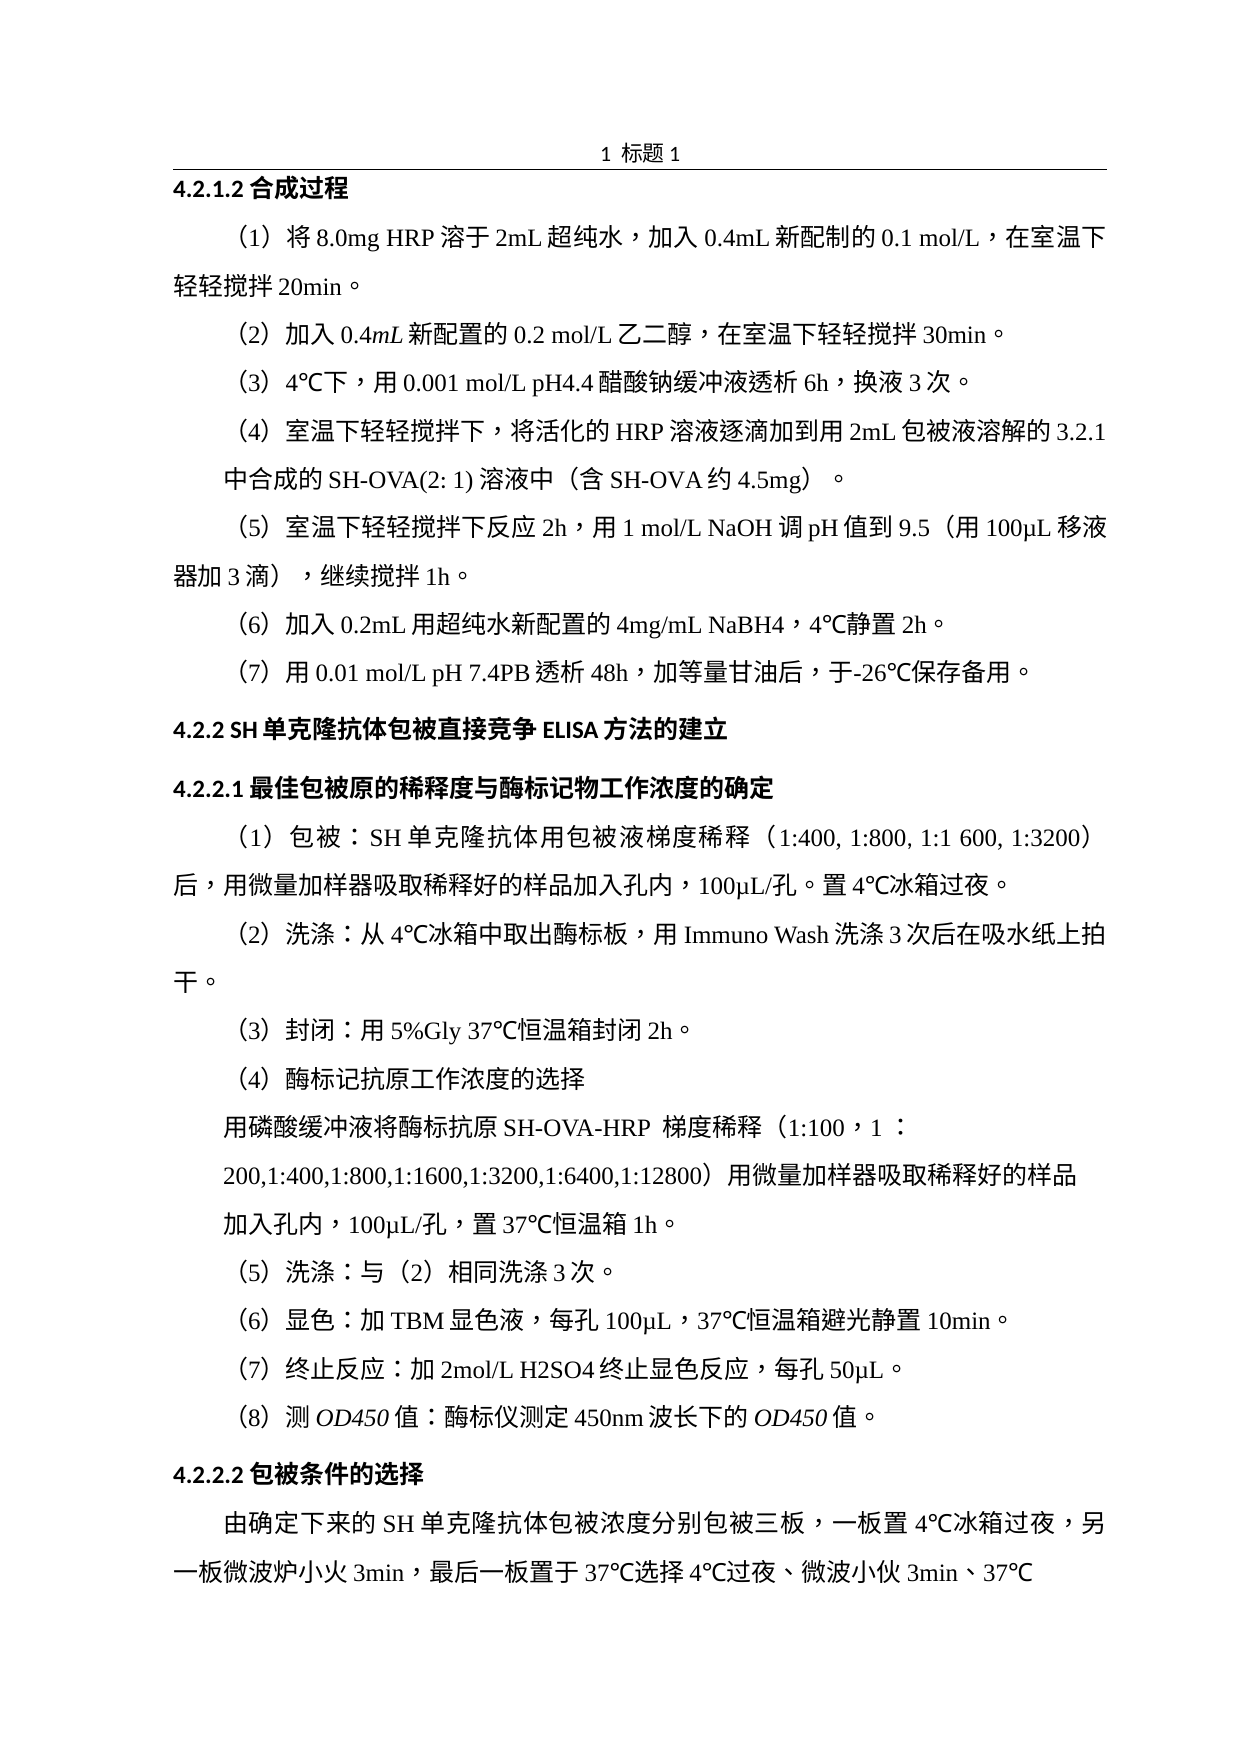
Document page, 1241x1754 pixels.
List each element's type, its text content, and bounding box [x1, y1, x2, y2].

text （2）洗涤：从4℃冰箱中取出酶标板，用Immuno Wash洗涤3次后在吸水纸上拍干。 [173, 901, 1107, 998]
subtitle 4.2.2.1 最佳包被原的稀释度与酶标记物工作浓度的确定 [173, 770, 1107, 804]
text （5）洗涤：与（2）相同洗涤3次。 [173, 1239, 1107, 1288]
text （4）室温下轻轻搅拌下，将活化的HRP溶液逐滴加到用2mL包被液溶解的3.2.1 [173, 398, 1107, 446]
text （3）封闭：用5%Gly 37℃恒温箱封闭2h。 [173, 998, 1107, 1046]
text （8）测OD450值：酶标仪测定450nm波长下的OD450值。 [173, 1384, 1107, 1433]
text （6）显色：加TBM显色液，每孔100µL，37℃恒温箱避光静置10min。 [173, 1288, 1107, 1336]
text （3）4℃下，用0.001 mol/L pH4.4醋酸钠缓冲液透析6h，换液3次。 [173, 349, 1107, 398]
subtitle 4.2.2 SH单克隆抗体包被直接竞争ELISA方法的建立 [173, 712, 1107, 746]
text （4）酶标记抗原工作浓度的选择 [173, 1046, 1107, 1094]
text 加入孔内，100µL/孔，置37℃恒温箱1h。 [173, 1191, 1107, 1239]
text （6）加入0.2mL用超纯水新配置的4mg/mL NaBH4，4℃静置2h。 [173, 591, 1107, 639]
subtitle 4.2.1.2 合成过程 [173, 170, 1107, 204]
text （2）加入0.4mL新配置的0.2 mol/L乙二醇，在室温下轻轻搅拌30min。 [173, 301, 1107, 349]
text （7）终止反应：加2mol/L H2SO4终止显色反应，每孔50µL。 [173, 1336, 1107, 1384]
text （1）包被：SH单克隆抗体用包被液梯度稀释（1:400, 1:800, 1:1 600, 1:3200）后，用微量加样器吸取稀释好的样品加入孔内，100µL/孔。置4℃冰箱过夜。 [173, 804, 1107, 901]
text 中合成的SH-OVA(2: 1) 溶液中（含SH-OVA约4.5mg）。 [173, 446, 1107, 494]
subtitle 4.2.2.2 包被条件的选择 [173, 1457, 1107, 1491]
text （5）室温下轻轻搅拌下反应2h，用1 mol/L NaOH调pH值到9.5（用100µL移液器加3滴），继续搅拌1h。 [173, 494, 1107, 591]
text 由确定下来的SH单克隆抗体包被浓度分别包被三板，一板置4℃冰箱过夜，另一板微波炉小火3min，最后一板置于37℃选择4℃过夜、微波小伙3min、37℃ [173, 1491, 1107, 1587]
text （7）用0.01 mol/L pH 7.4PB透析48h，加等量甘油后，于-26℃保存备用。 [173, 639, 1107, 688]
text 200,1:400,1:800,1:1600,1:3200,1:6400,1:12800）用微量加样器吸取稀释好的样品 [173, 1143, 1107, 1191]
text 用磷酸缓冲液将酶标抗原SH-OVA-HRP 梯度稀释（1:100，1 ： [173, 1094, 1107, 1143]
text （1）将8.0mg HRP溶于2mL超纯水，加入0.4mL新配制的0.1 mol/L，在室温下轻轻搅拌20min。 [173, 204, 1107, 301]
